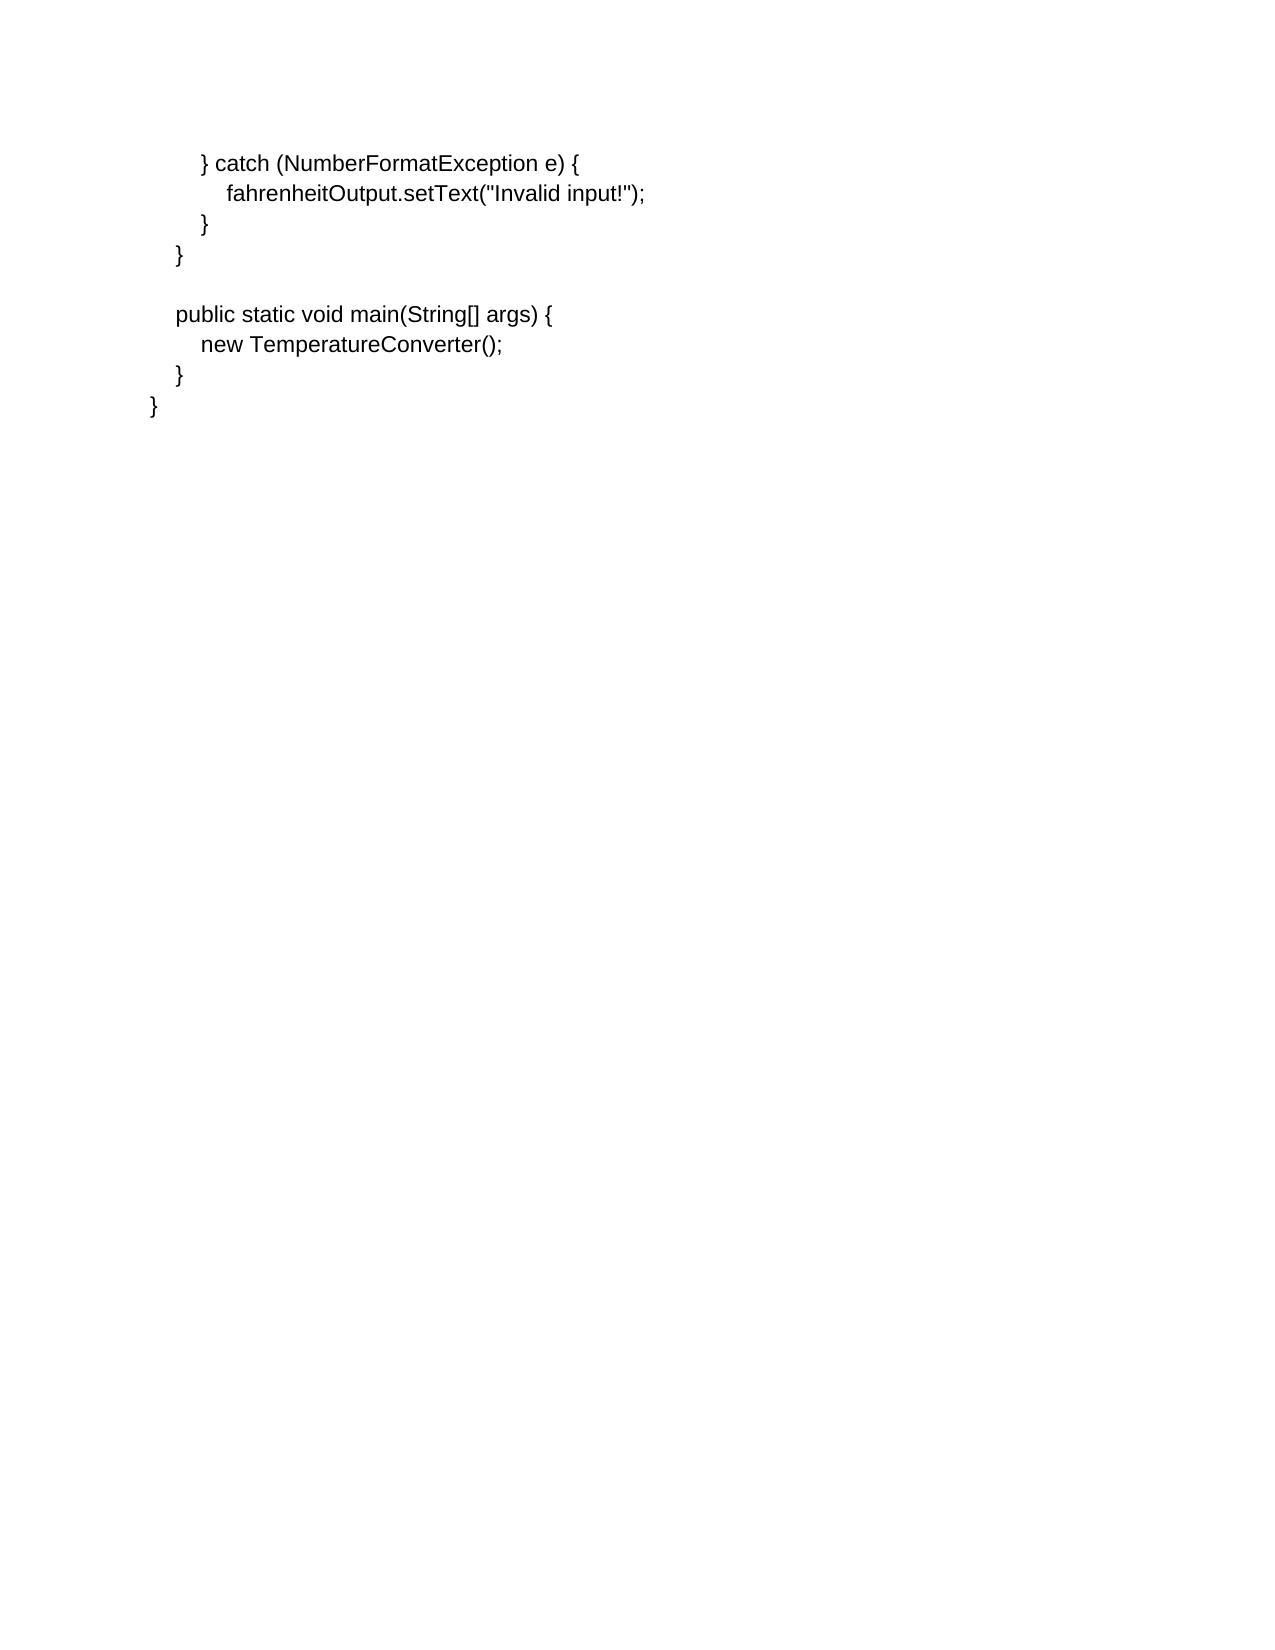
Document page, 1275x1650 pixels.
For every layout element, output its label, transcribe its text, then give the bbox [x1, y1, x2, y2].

text } catch (NumberFormatException e) { [150, 150, 1125, 176]
text } [150, 361, 1125, 388]
text } [150, 241, 1125, 267]
text new TemperatureConverter(); [150, 331, 1125, 358]
text } [150, 210, 1125, 237]
text fahrenheitOutput.setText("Invalid input!"); [150, 180, 1125, 207]
text } [150, 392, 1125, 418]
text public static void main(String[] args) { [150, 301, 1125, 327]
